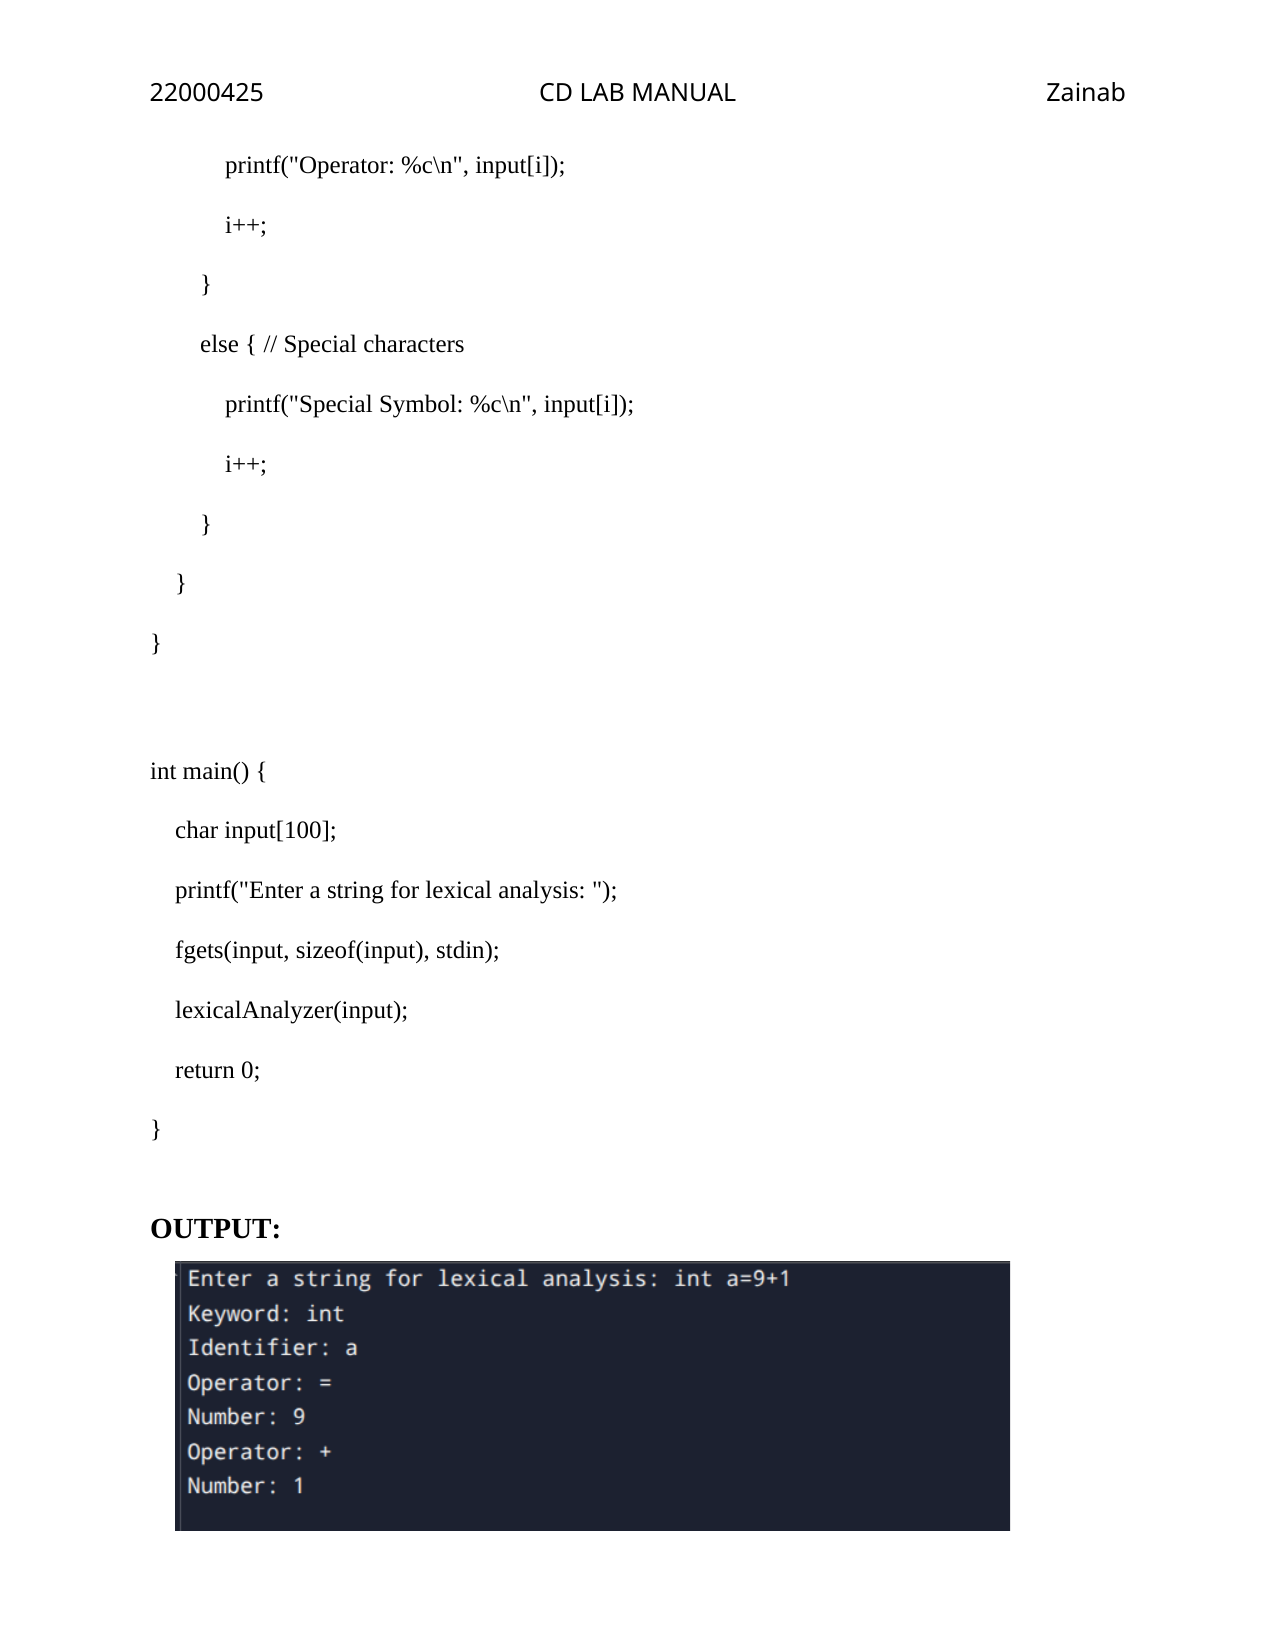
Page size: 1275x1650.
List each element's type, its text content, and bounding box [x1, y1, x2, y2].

text char input[100]; [150, 816, 1125, 844]
text } [150, 509, 1125, 537]
text printf("Enter a string for lexical analysis: "); [150, 875, 1125, 904]
text i++; [150, 449, 1125, 478]
text return 0; [150, 1055, 1125, 1083]
text else { // Special characters [150, 329, 1125, 358]
text printf("Operator: %c\n", input[i]); [150, 150, 1125, 179]
text } [150, 628, 1125, 657]
text int main() { [150, 756, 1125, 784]
text printf("Special Symbol: %c\n", input[i]); [150, 389, 1125, 418]
text } [150, 269, 1125, 298]
picture [175, 1261, 1011, 1531]
text lexicalAnalyzer(input); [150, 995, 1125, 1024]
text } [150, 568, 1125, 597]
text fgets(input, sizeof(input), stdin); [150, 935, 1125, 964]
text i++; [150, 210, 1125, 238]
text } OUTPUT: [150, 1114, 1125, 1245]
